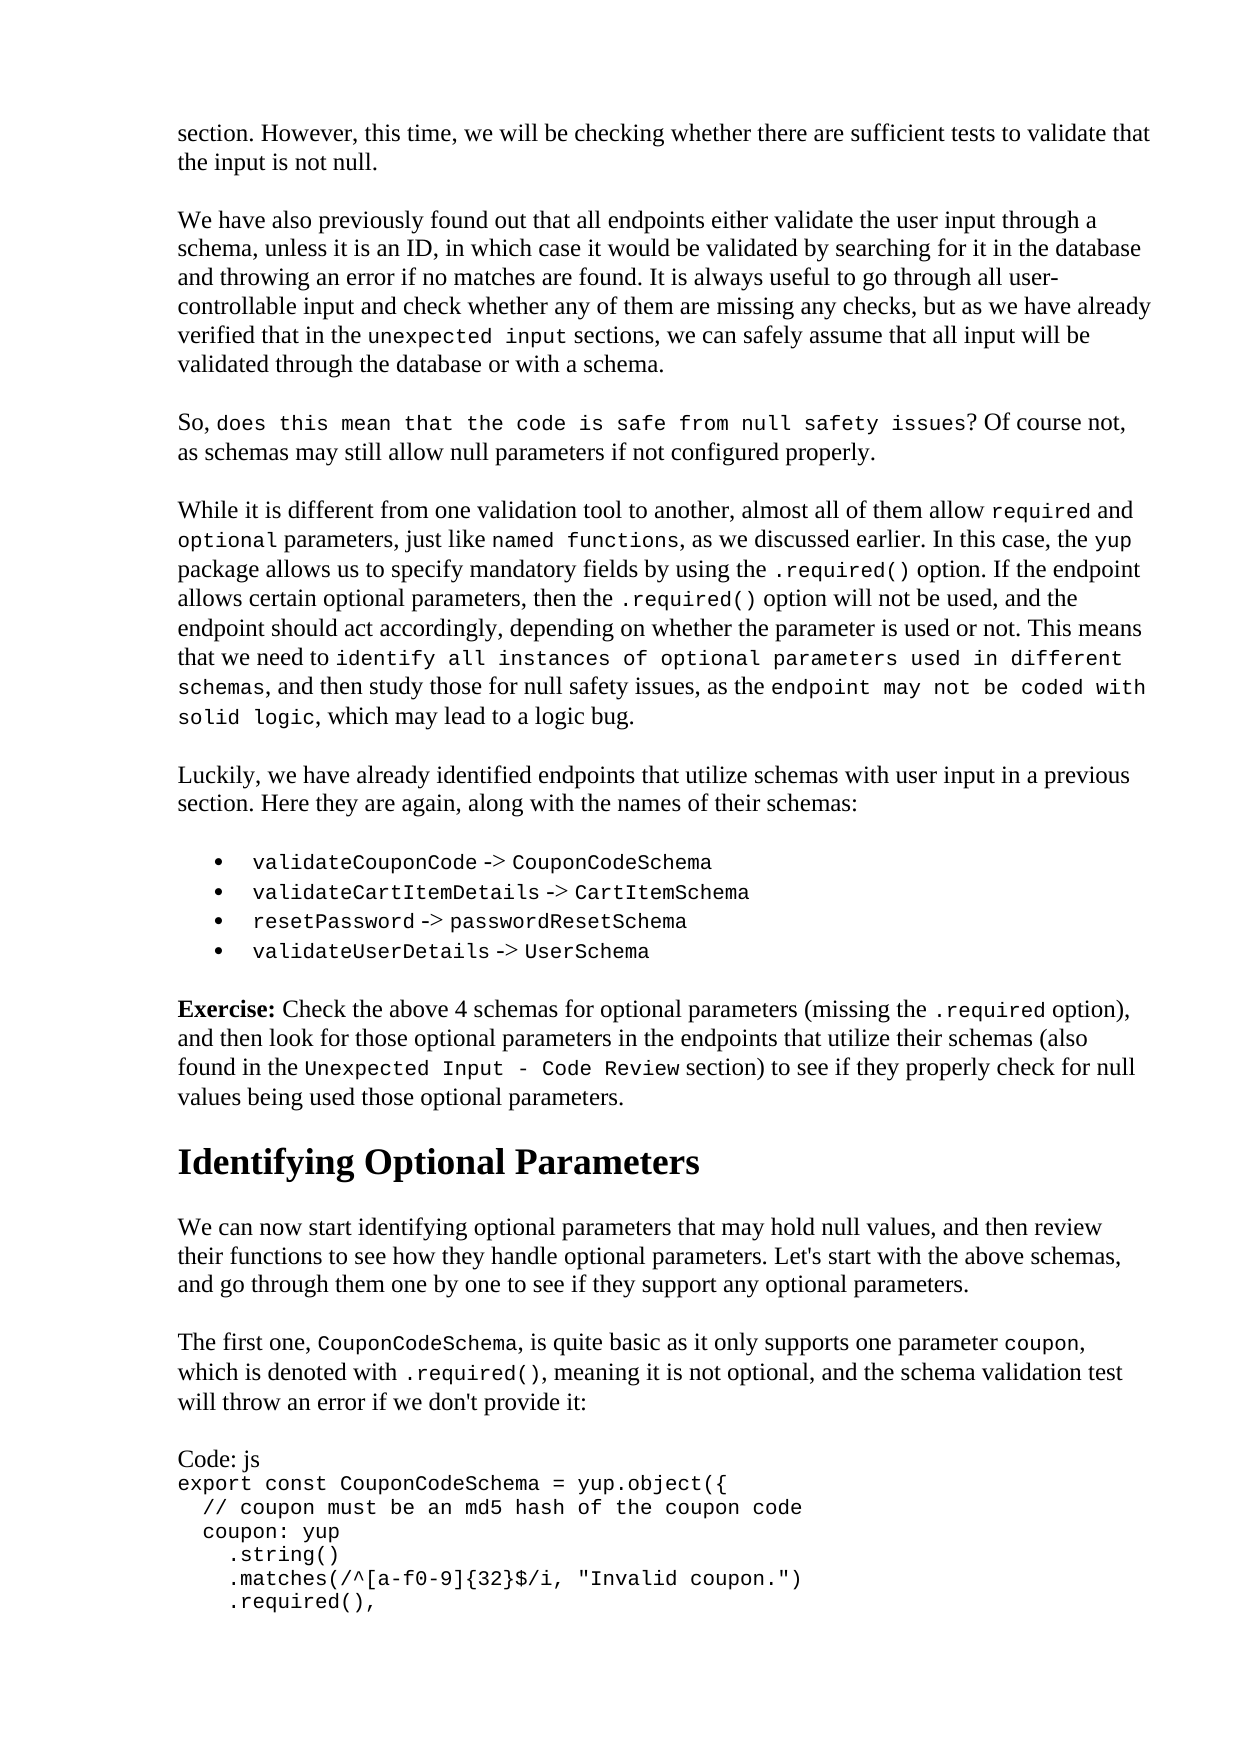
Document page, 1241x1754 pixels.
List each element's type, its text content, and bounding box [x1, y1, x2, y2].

list resetPassword -> passwordResetSchema [215, 906, 1152, 935]
text So, does this mean that the code is safe from null safety issues? Of course not, as schemas may still allow null parameters if not configured properly. [177, 407, 1152, 466]
list validateUserDetails -> UserSchema [215, 935, 1152, 965]
text Exercise: Check the above 4 schemas for optional parameters (missing the .required option), and then look for those optional parameters in the endpoints that utilize their schemas (also found in the Unexpected Input - Code Review section) to see if they properly check for null values being used those optional parameters. [177, 994, 1152, 1111]
list validateCartItemDetails -> CartItemSchema [215, 876, 1152, 906]
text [177, 118, 1152, 176]
text Identifying Optional Parameters [177, 1140, 1152, 1183]
text // coupon must be an md5 hash of the coupon code [177, 1497, 1152, 1521]
text We can now start identifying optional parameters that may hold null values, and then review their functions to see how they handle optional parameters. Let's start with the above schemas, and go through them one by one to see if they support any optional parameters. [177, 1212, 1152, 1298]
text While it is different from one validation tool to another, almost all of them allow required and optional parameters, just like named functions, as we discussed earlier. In this case, the yup package allows us to specify mandatory fields by using the .required() option. If the endpoint allows certain optional parameters, then the .required() option will not be used, and the endpoint should act accordingly, depending on whether the parameter is used or not. This means that we need to identify all instances of optional parameters used in different schemas, and then study those for null safety issues, as the endpoint may not be coded with solid logic, which may lead to a logic bug. [177, 495, 1152, 731]
text .string() [177, 1544, 1152, 1568]
text .matches(/^[a-f0-9]{32}$/i, "Invalid coupon.") [177, 1568, 1152, 1592]
text The first one, CouponCodeSchema, is quite basic as it only supports one parameter coupon, which is denoted with .required(), meaning it is not optional, and the schema validation test will throw an error if we don't provide it: [177, 1327, 1152, 1415]
text export const CouponCodeSchema = yup.object({ [177, 1473, 1152, 1497]
text Luckily, we have already identified endpoints that utilize schemas with user input in a previous section. Here they are again, along with the names of their schemas: [177, 760, 1152, 817]
text coupon: yup [177, 1521, 1152, 1544]
list validateCouponCode -> CouponCodeSchema [215, 846, 1152, 876]
text We have also previously found out that all endpoints either validate the user input through a schema, unless it is an ID, in which case it would be validated by searching for it in the database and throwing an error if no matches are found. It is always useful to go through all user-controllable input and check whether any of them are missing any checks, but as we have already verified that in the unexpected input sections, we can safely assume that all input will be validated through the database or with a schema. [177, 205, 1152, 378]
text .required(), [177, 1592, 1152, 1615]
text Code: js [177, 1444, 1152, 1473]
